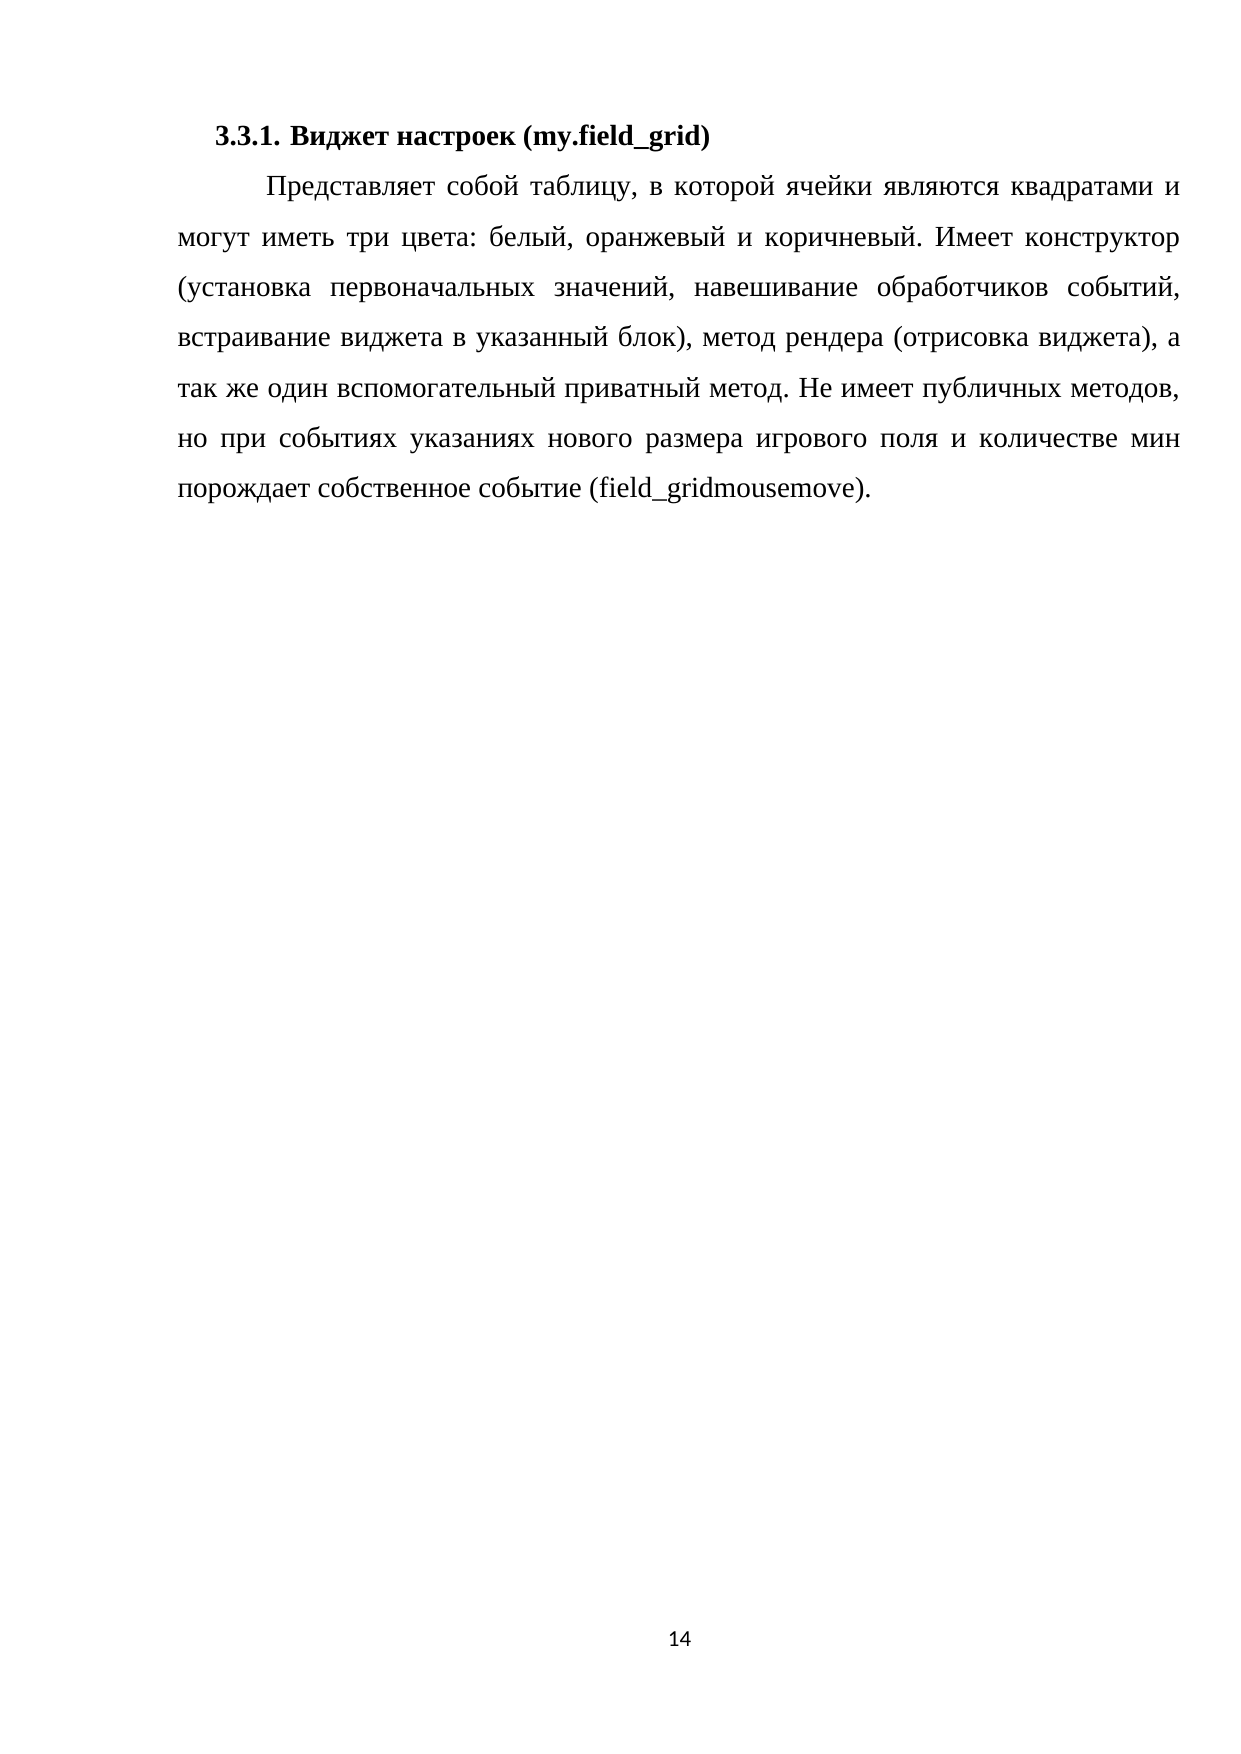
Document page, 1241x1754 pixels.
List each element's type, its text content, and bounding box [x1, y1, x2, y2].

text Представляет собой таблицу, в которой ячейки являются квадратами и могут иметь три цвета: белый, оранжевый и коричневый. Имеет конструктор (установка первоначальных значений, навешивание обработчиков событий, встраивание виджета в указанный блок), метод рендера (отрисовка виджета), а так же один вспомогательный приватный метод. Не имеет публичных методов, но при событиях указаниях нового размера игрового поля и количестве мин порождает собственное событие (field_gridmousemove). [177, 168, 1181, 504]
list Виджет настроек (my.field_grid) [215, 118, 1181, 152]
